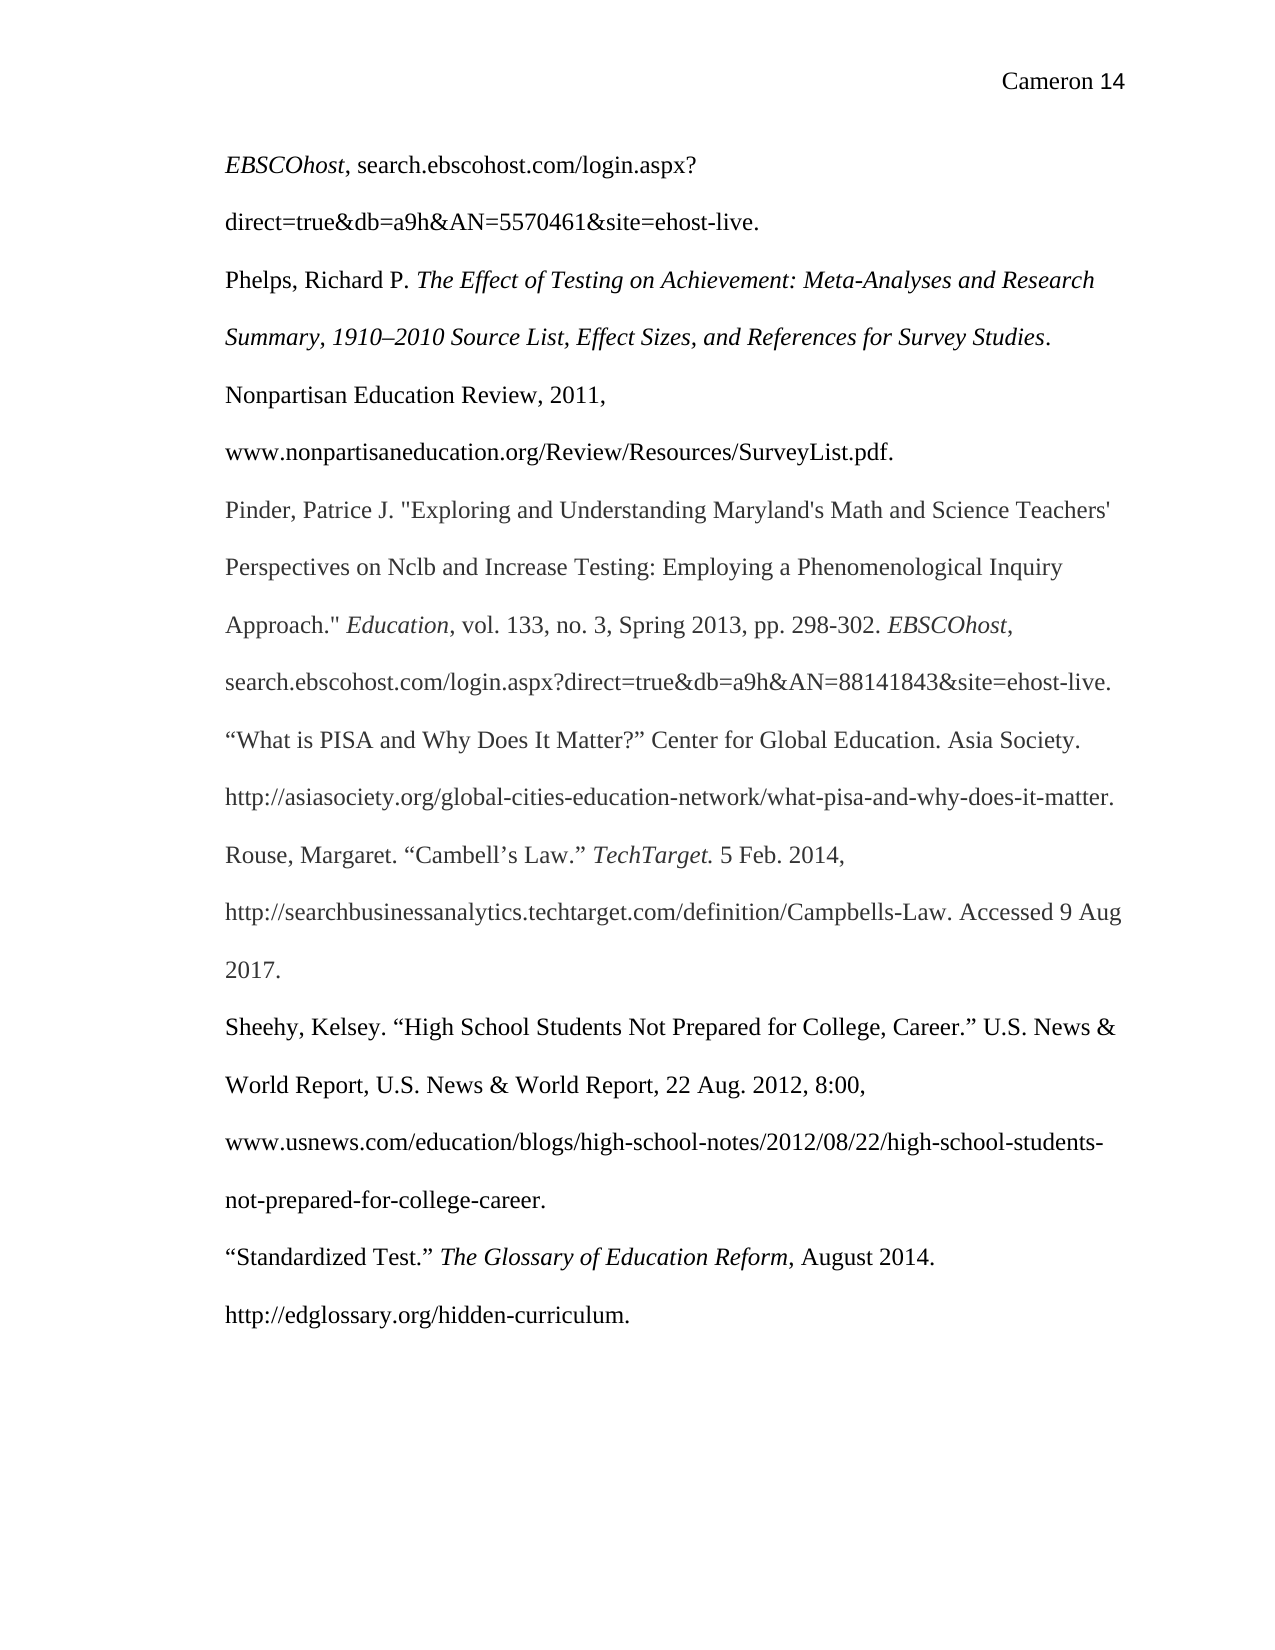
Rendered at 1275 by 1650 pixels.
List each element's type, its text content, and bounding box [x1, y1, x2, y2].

text Phelps, Richard P. The Effect of Testing on Achievement: Meta-Analyses and Research Summary, 1910–2010 Source List, Effect Sizes, and References for Survey Studies. Nonpartisan Education Review, 2011, www.nonpartisaneducation.org/Review/Resources/SurveyList.pdf. [225, 265, 1125, 466]
text Sheehy, Kelsey. “High School Students Not Prepared for College, Career.” U.S. News & World Report, U.S. News & World Report, 22 Aug. 2012, 8:00, www.usnews.com/education/blogs/high-school-notes/2012/08/22/high-school-students-not-prepared-for-college-career. [225, 1012, 1125, 1214]
text “What is PISA and Why Does It Matter?” Center for Global Education. Asia Society. http://asiasociety.org/global-cities-education-network/what-pisa-and-why-does-it-matter. [225, 725, 1125, 811]
text Rouse, Margaret. “Cambell’s Law.” TechTarget. 5 Feb. 2014, http://searchbusinessanalytics.techtarget.com/definition/Campbells-Law. Accessed 9 Aug 2017. [225, 840, 1125, 984]
text “Standardized Test.” The Glossary of Education Reform, August 2014. http://edglossary.org/hidden-curriculum. [225, 1242, 1125, 1329]
text Pinder, Patrice J. "Exploring and Understanding Maryland's Math and Science Teachers' Perspectives on Nclb and Increase Testing: Employing a Phenomenological Inquiry Approach." Education, vol. 133, no. 3, Spring 2013, pp. 298-302. EBSCOhost, search.ebscohost.com/login.aspx?direct=true&db=a9h&AN=88141843&site=ehost-live. [225, 495, 1125, 696]
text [225, 150, 1125, 236]
